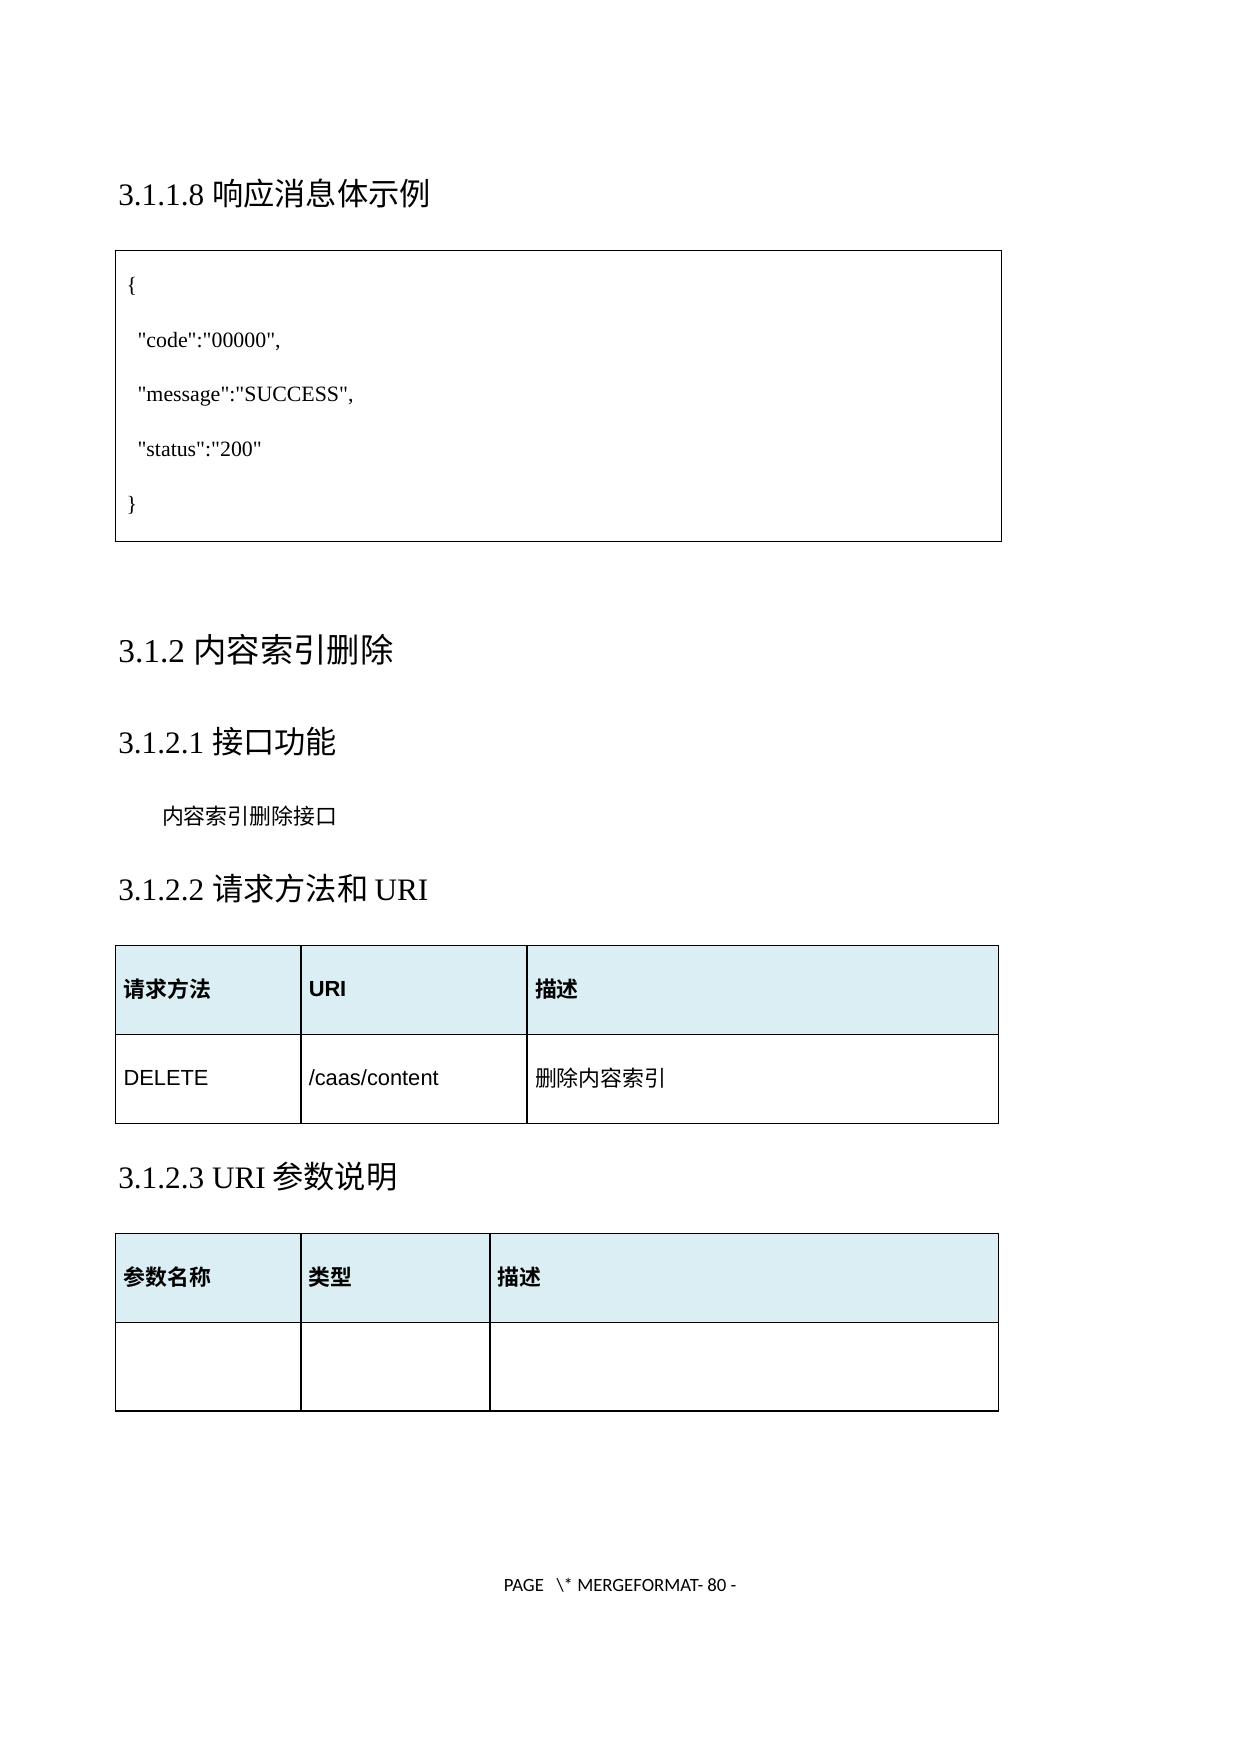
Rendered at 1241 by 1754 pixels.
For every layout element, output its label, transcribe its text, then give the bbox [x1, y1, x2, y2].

table_cell /caas/content [302, 1035, 526, 1122]
table_header 描述 [491, 1234, 998, 1322]
subtitle 接口功能 [118, 706, 1122, 774]
table_header 请求方法 [116, 946, 300, 1034]
table_cell [491, 1323, 998, 1410]
subtitle 内容索引删除 [118, 614, 1122, 682]
table_cell DELETE [116, 1035, 300, 1122]
table_header 类型 [302, 1234, 489, 1322]
subtitle URI参数说明 [118, 1141, 1122, 1209]
table_cell [116, 1323, 300, 1410]
subtitle 响应消息体示例 [118, 158, 1122, 226]
text 内容索引删除接口 [118, 797, 1122, 831]
subtitle 请求方法和URI [118, 853, 1122, 921]
table_header 参数名称 [116, 1234, 300, 1322]
table_header 描述 [528, 946, 998, 1034]
table_cell 删除内容索引 [528, 1035, 998, 1122]
table_header { "code":"00000", "message":"SUCCESS", "status":"200" } [116, 251, 1001, 541]
table_header URI [302, 946, 526, 1034]
table_cell [302, 1323, 489, 1410]
